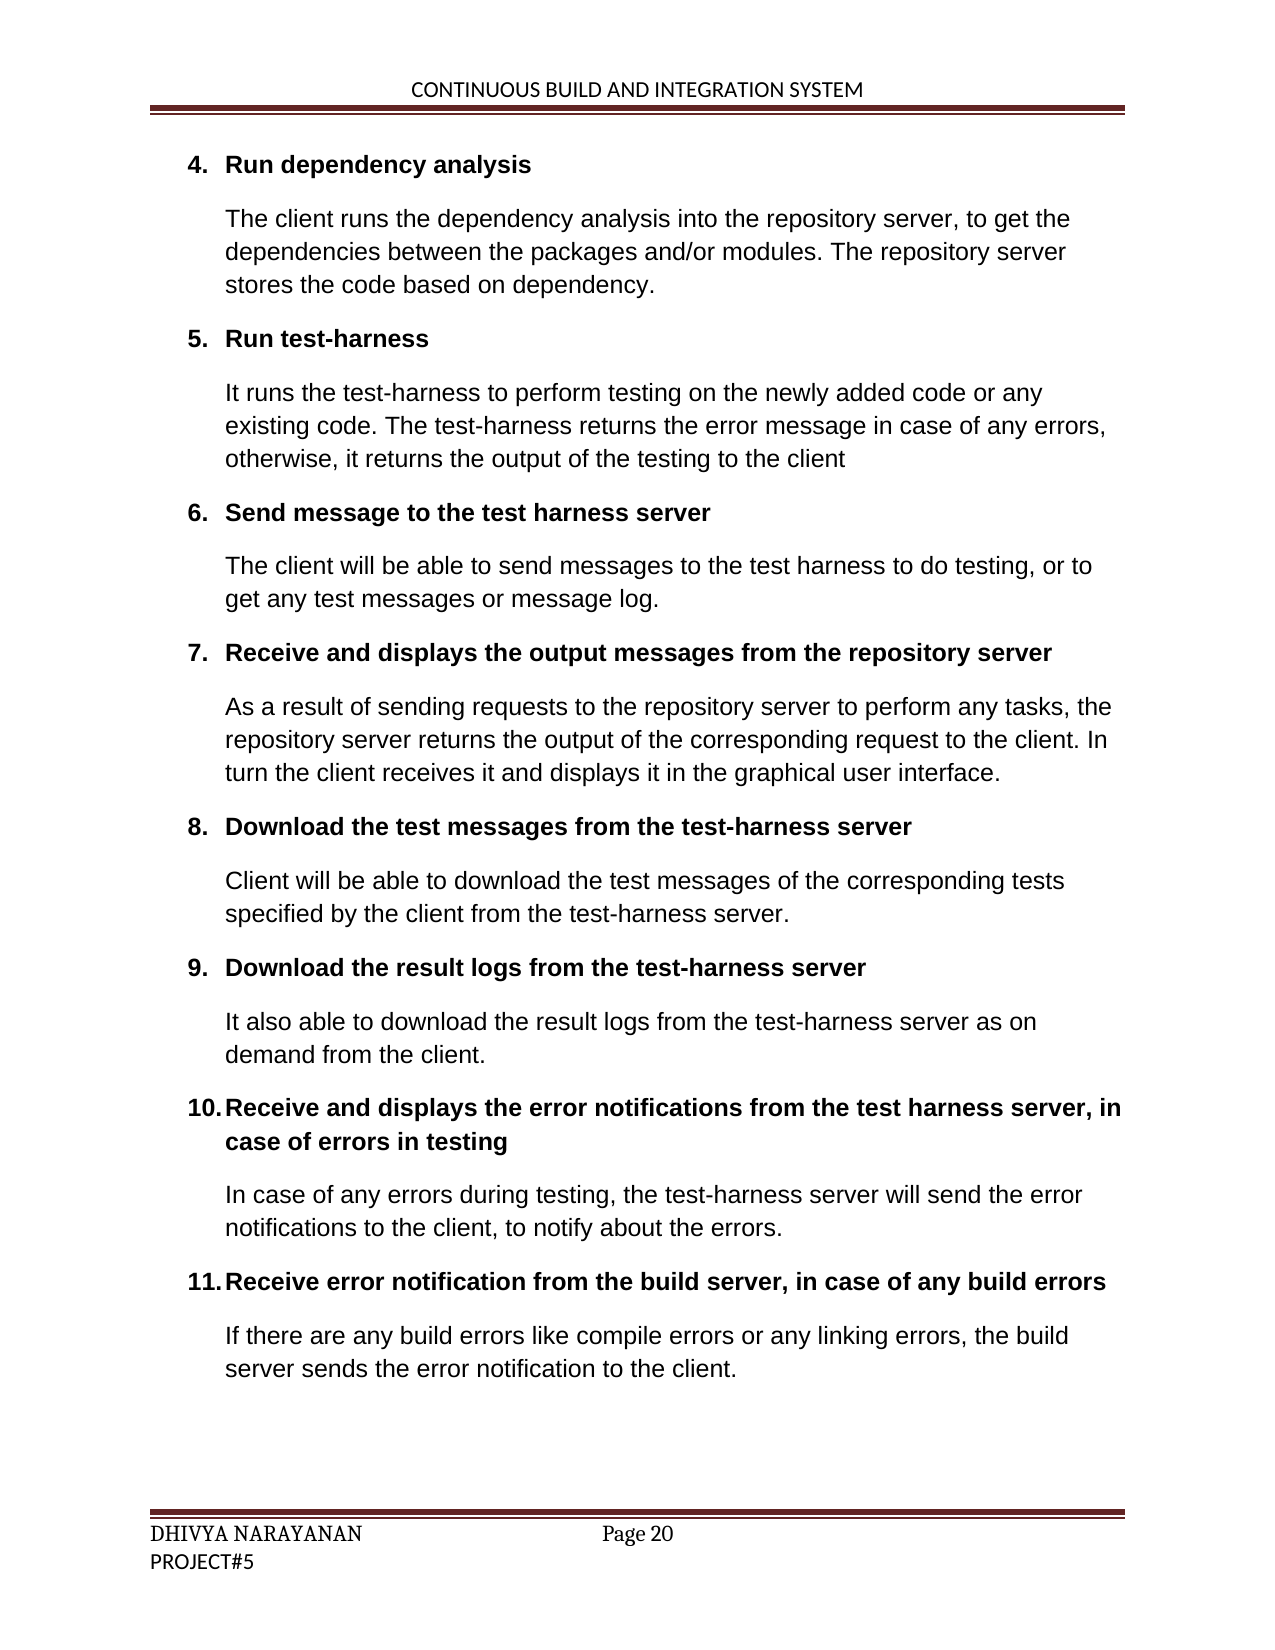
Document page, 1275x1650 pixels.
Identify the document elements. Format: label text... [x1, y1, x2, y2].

text Client will be able to download the test messages of the corresponding tests specified by the client from the test-harness server. [225, 866, 1125, 928]
text In case of any errors during testing, the test-harness server will send the error notifications to the client, to notify about the errors. [225, 1180, 1125, 1242]
list Receive and displays the output messages from the repository server [187, 638, 1125, 667]
text The client runs the dependency analysis into the repository server, to get the dependencies between the packages and/or modules. The repository server stores the code based on dependency. [225, 204, 1125, 299]
list Download the result logs from the test-harness server [187, 953, 1125, 981]
text It runs the test-harness to perform testing on the newly added code or any existing code. The test-harness returns the error message in case of any errors, otherwise, it returns the output of the testing to the client [225, 378, 1125, 472]
list Download the test messages from the test-harness server [187, 812, 1125, 841]
text As a result of sending requests to the repository server to perform any tasks, the repository server returns the output of the corresponding request to the client. In turn the client receives it and displays it in the graphical user interface. [225, 692, 1125, 787]
text The client will be able to send messages to the test harness to do testing, or to get any test messages or message log. [225, 551, 1125, 613]
list Run dependency analysis [187, 150, 1125, 179]
text It also able to download the result logs from the test-harness server as on demand from the client. [225, 1007, 1125, 1068]
list Send message to the test harness server [187, 497, 1125, 526]
list Receive and displays the error notifications from the test harness server, in case of errors in testing [187, 1093, 1125, 1155]
list Receive error notification from the build server, in case of any build errors [187, 1267, 1125, 1296]
list Run test-harness [187, 324, 1125, 352]
text If there are any build errors like compile errors or any linking errors, the build server sends the error notification to the client. [225, 1321, 1125, 1383]
